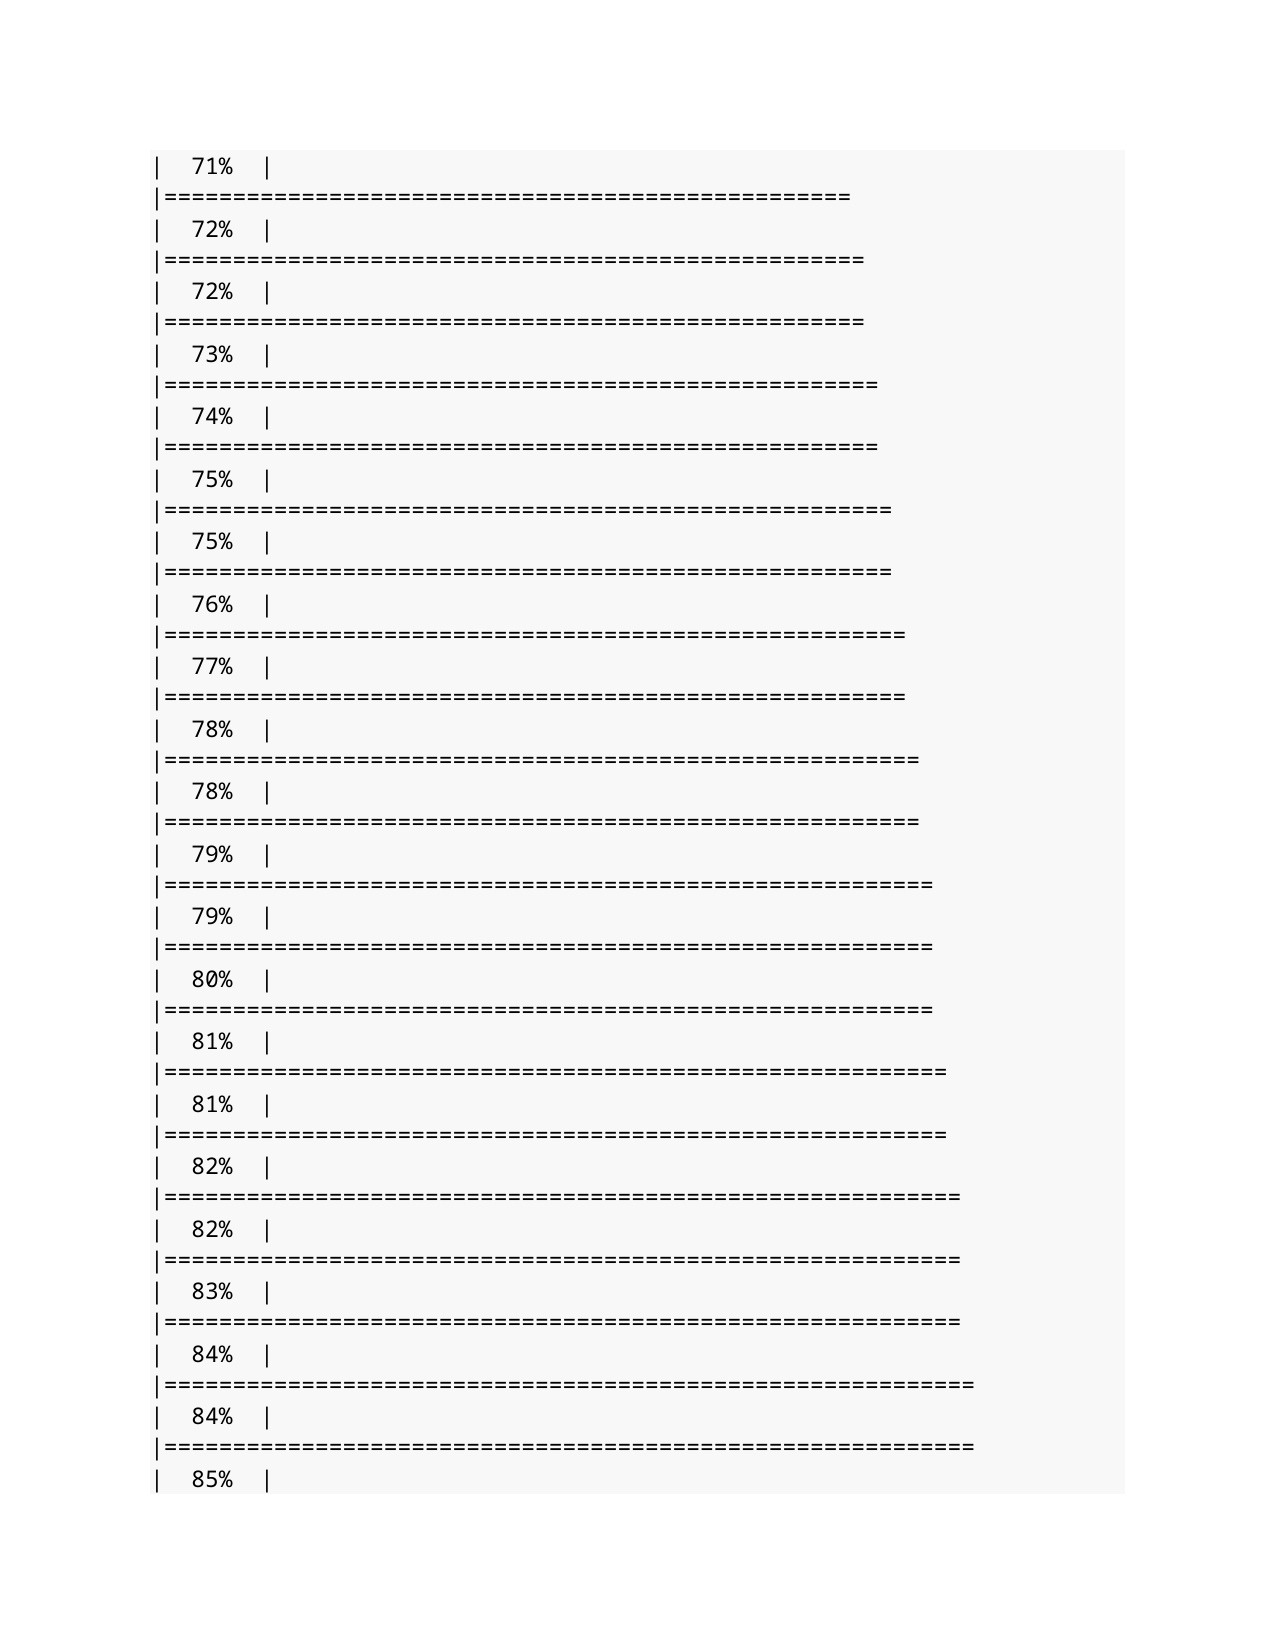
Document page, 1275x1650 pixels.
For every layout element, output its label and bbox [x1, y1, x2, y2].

text [150, 150, 1125, 1494]
